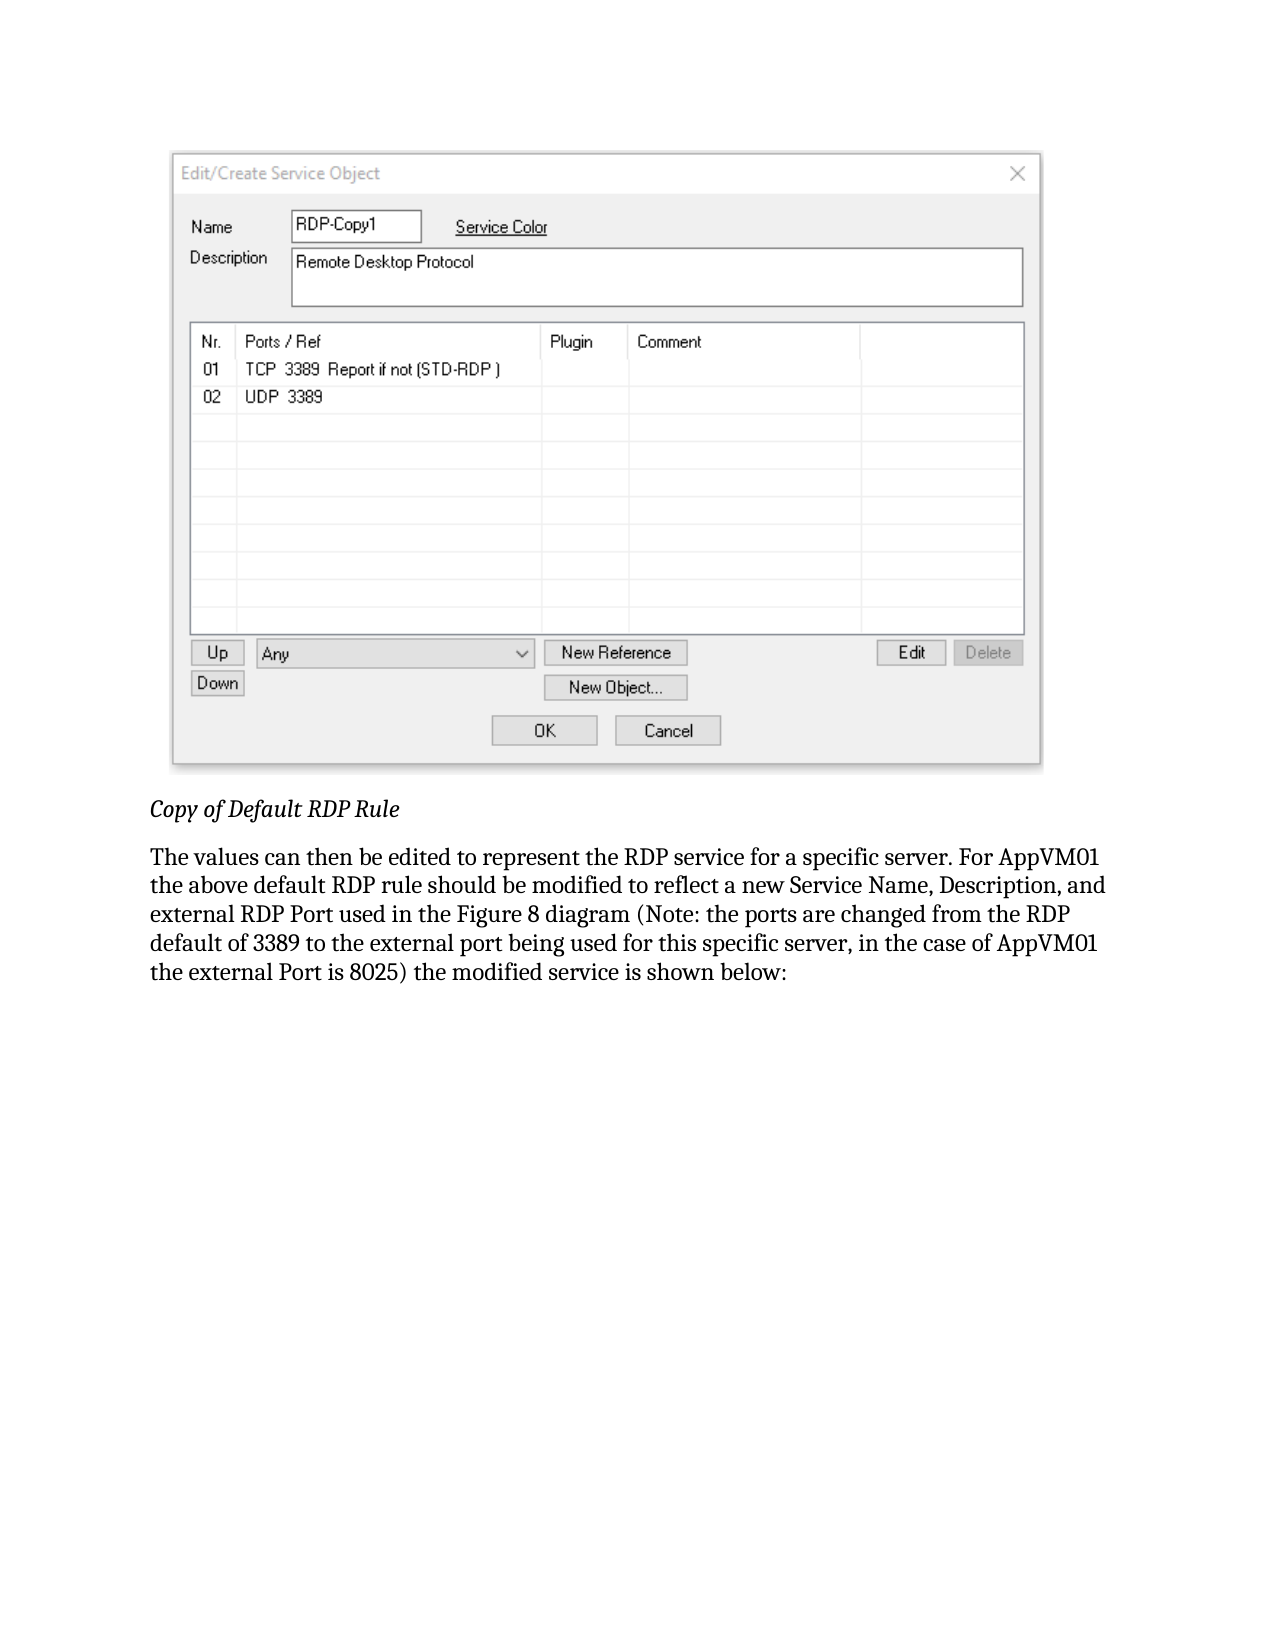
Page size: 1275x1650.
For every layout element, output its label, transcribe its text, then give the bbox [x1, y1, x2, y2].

text The values can then be edited to represent the RDP service for a specific server. For AppVM01 the above default RDP rule should be modified to reflect a new Service Name, Description, and external RDP Port used in the Figure 8 diagram (Note: the ports are changed from the RDP default of 3389 to the external port being used for this specific server, in the case of AppVM01 the external Port is 8025) the modified service is shown below: [150, 842, 1125, 986]
text Copy of Default RDP Rule [150, 795, 1125, 824]
picture [168, 150, 1044, 775]
